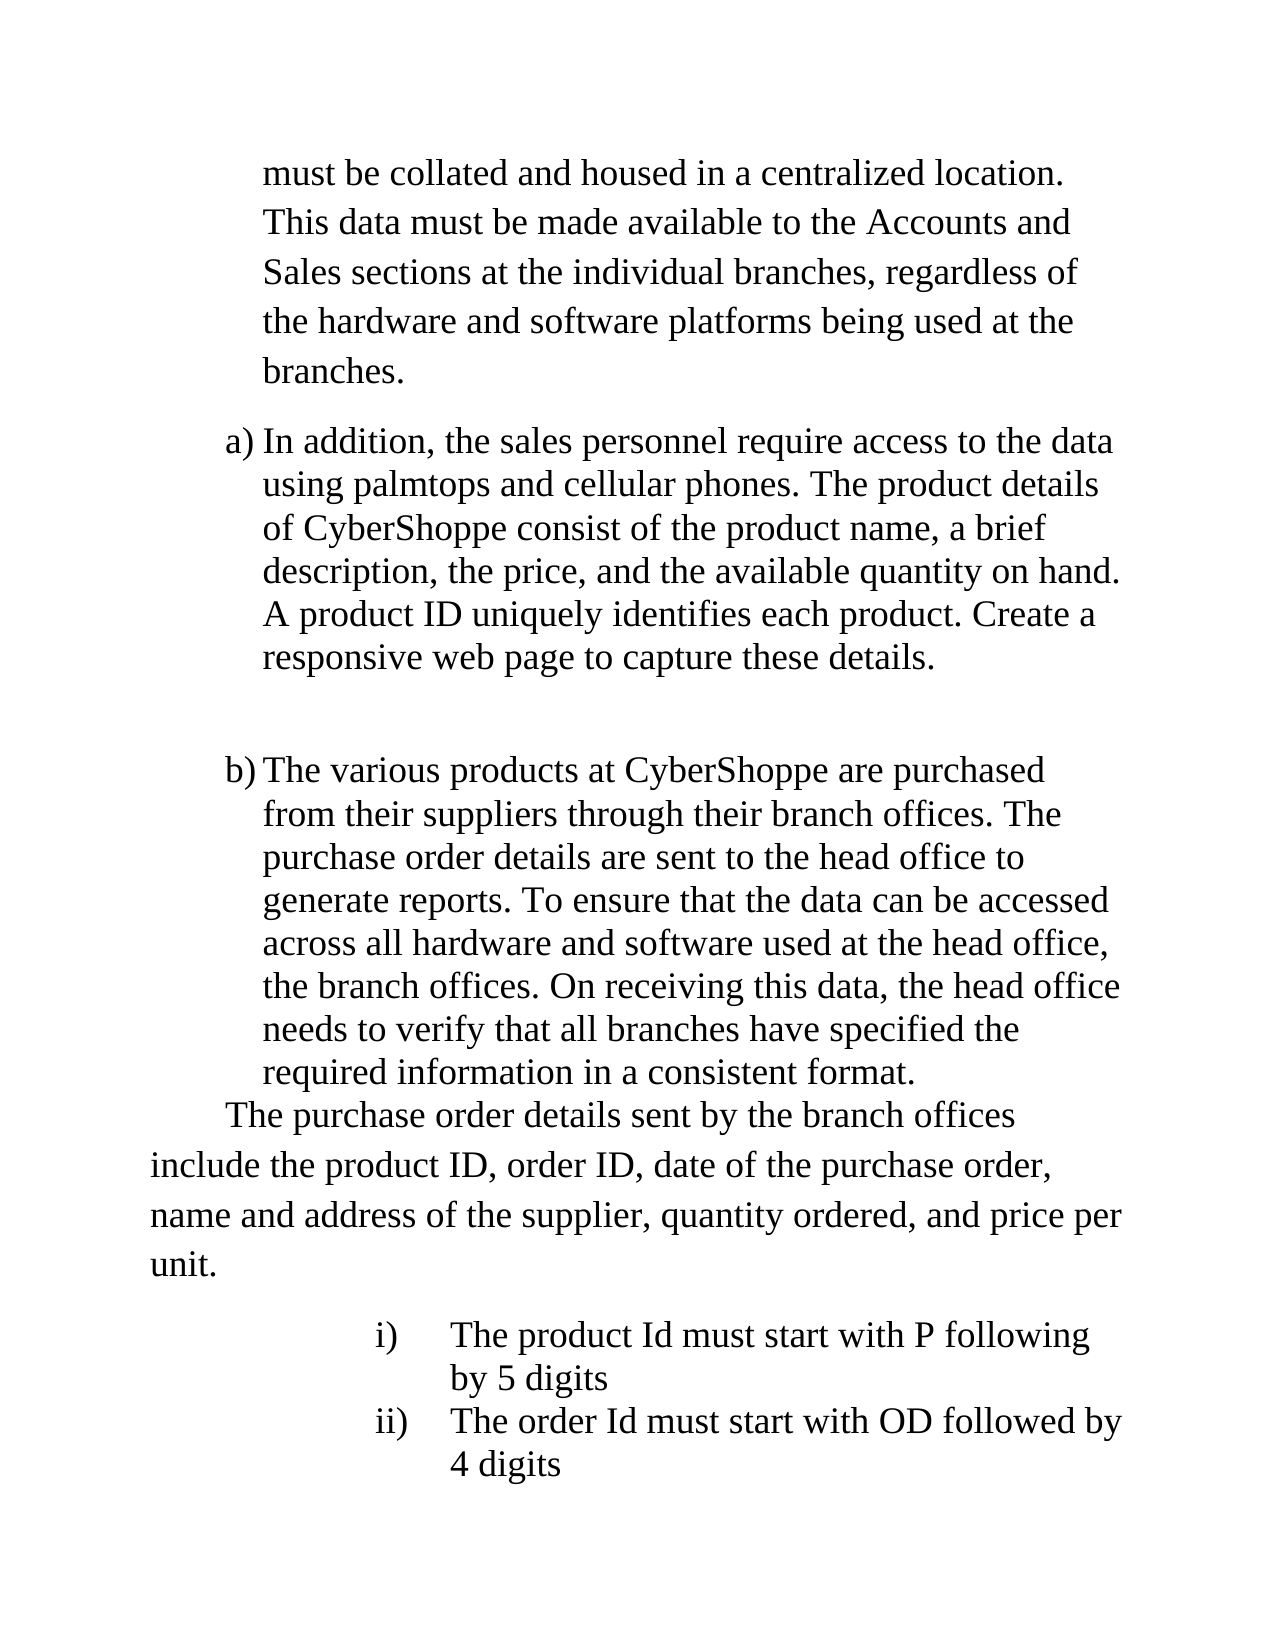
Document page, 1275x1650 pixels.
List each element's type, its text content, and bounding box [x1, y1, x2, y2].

list In addition, the sales personnel require access to the data using palmtops and cellular phones. The product details of CyberShoppe consist of the product name, a brief description, the price, and the available quantity on hand. A product ID uniquely identifies each product. Create a responsive web page to capture these details. [225, 419, 1125, 677]
text The purchase order details sent by the branch offices include the product ID, order ID, date of the purchase order, name and address of the supplier, quantity ordered, and price per unit. [150, 1093, 1125, 1285]
list The order Id must start with OD followed by 4 digits [375, 1398, 1125, 1484]
list The product Id must start with P following by 5 digits [375, 1312, 1125, 1398]
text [262, 150, 1125, 391]
list The various products at CyberShoppe are purchased from their suppliers through their branch offices. The purchase order details are sent to the head office to generate reports. To ensure that the data can be accessed across all hardware and software used at the head office, the branch offices. On receiving this data, the head office needs to verify that all branches have specified the required information in a consistent format. [225, 748, 1125, 1093]
